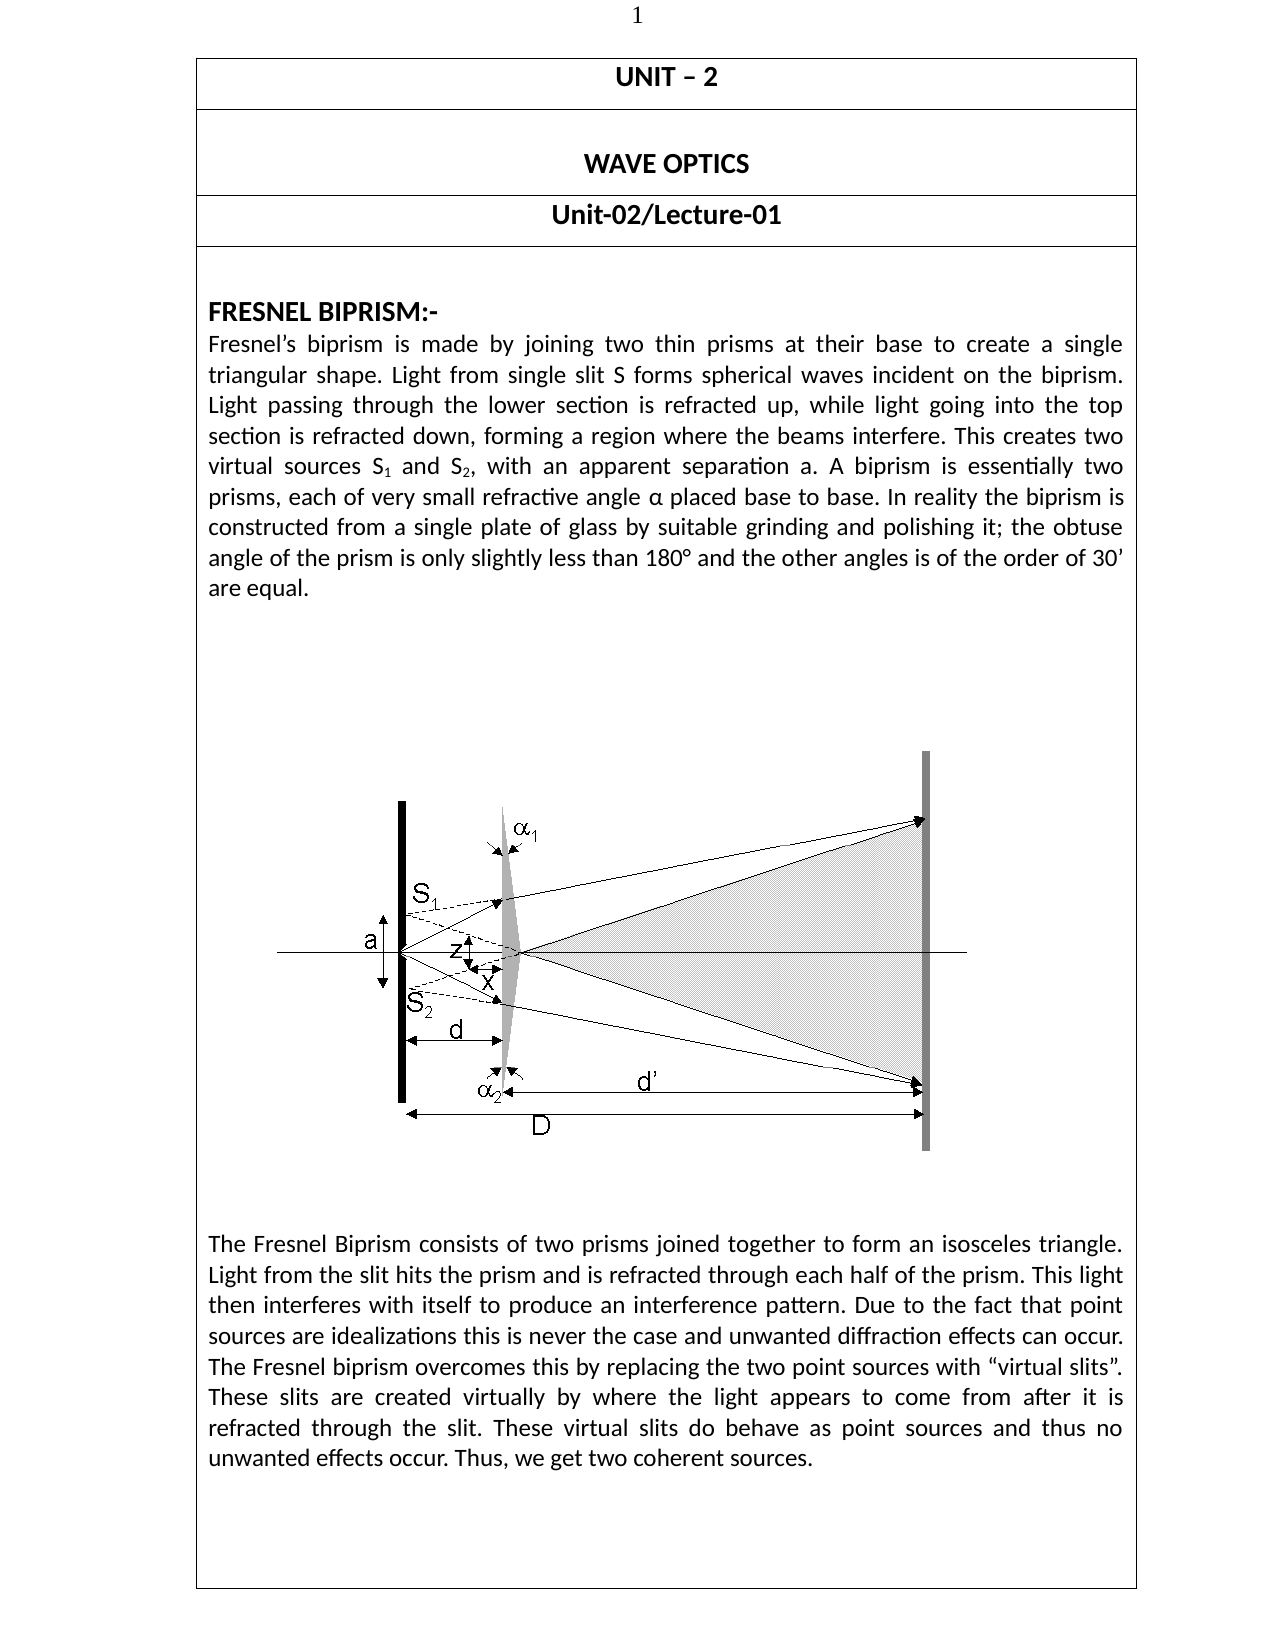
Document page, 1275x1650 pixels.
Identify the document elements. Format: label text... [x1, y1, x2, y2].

table_cell Unit-02/Lecture-01 [197, 196, 1136, 246]
table_header UNIT – 2 [197, 59, 1136, 108]
table_cell WAVE OPTICS [197, 110, 1136, 195]
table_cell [197, 247, 1136, 1588]
